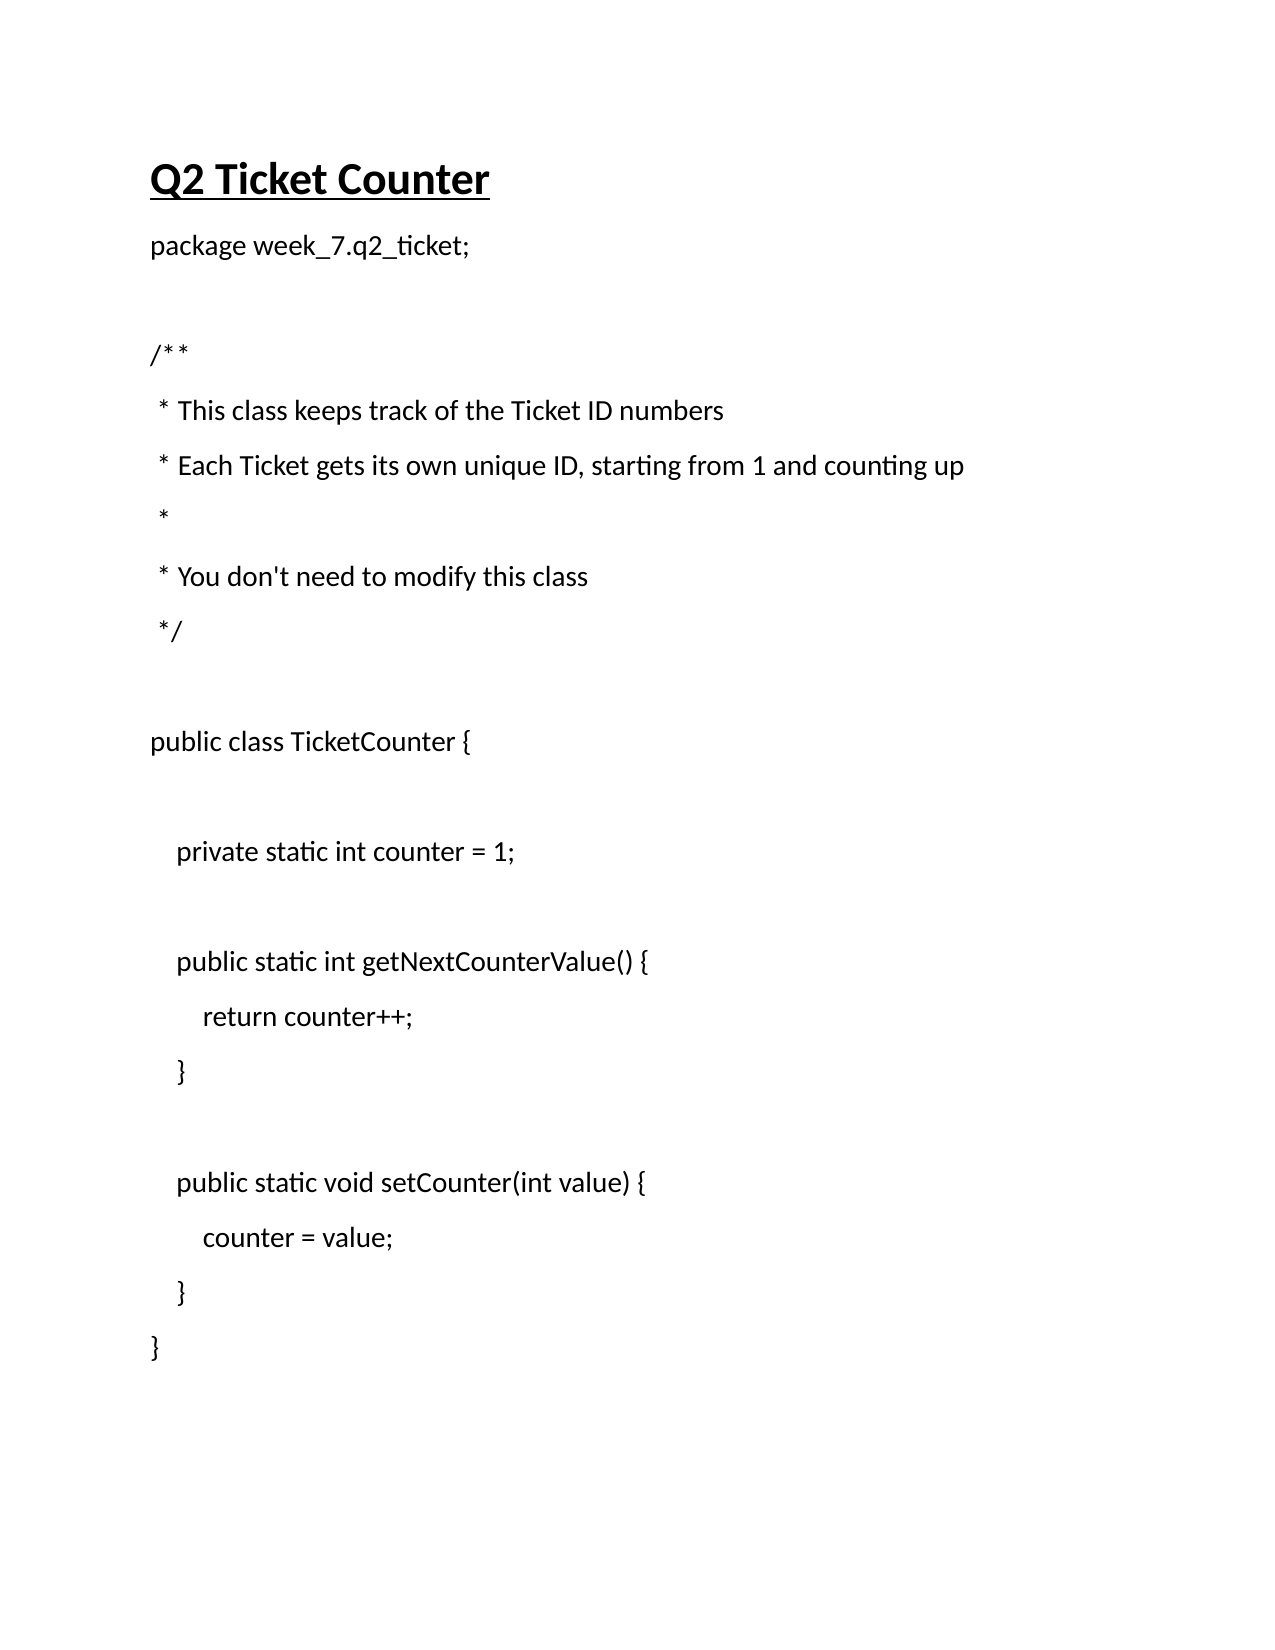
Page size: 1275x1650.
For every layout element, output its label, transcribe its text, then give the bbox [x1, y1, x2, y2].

text public static void setCounter(int value) { [150, 1164, 1125, 1199]
text public class TicketCounter { [150, 723, 1125, 758]
text */ [150, 613, 1125, 648]
text Q2 Ticket Counter [150, 150, 1125, 206]
text } [150, 1053, 1125, 1089]
text private static int counter = 1; [150, 833, 1125, 869]
text } [150, 1329, 1125, 1365]
text package week_7.q2_ticket; [150, 227, 1125, 263]
text counter = value; [150, 1219, 1125, 1254]
text * Each Ticket gets its own unique ID, starting from 1 and counting up [150, 447, 1125, 483]
text return counter++; [150, 998, 1125, 1034]
text /** [150, 337, 1125, 373]
text * This class keeps track of the Ticket ID numbers [150, 392, 1125, 428]
text } [150, 1274, 1125, 1309]
text * You don't need to modify this class [150, 558, 1125, 593]
text public static int getNextCounterValue() { [150, 943, 1125, 979]
text * [150, 502, 1125, 538]
